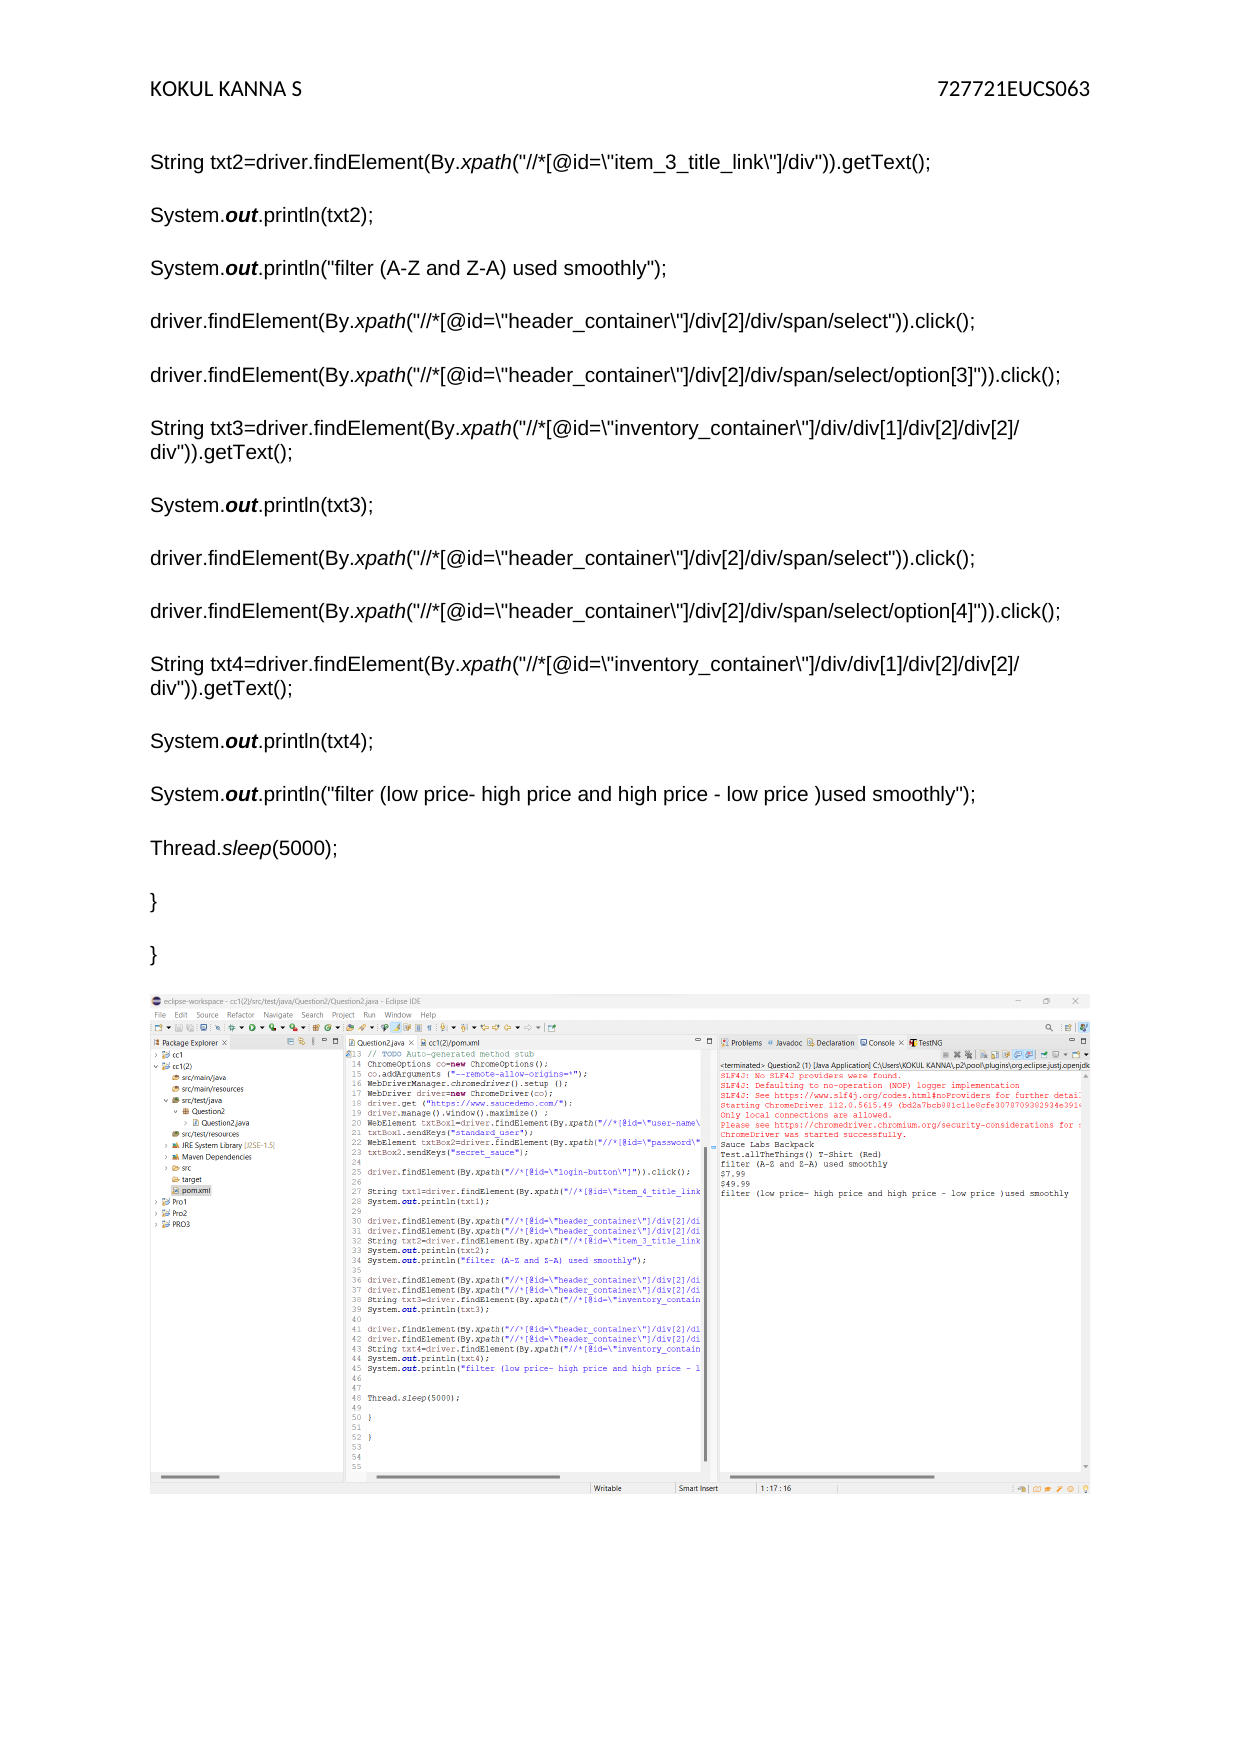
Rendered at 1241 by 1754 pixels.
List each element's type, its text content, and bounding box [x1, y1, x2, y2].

text } [150, 942, 1090, 966]
text System.out.println(txt3); [150, 493, 1090, 517]
text System.out.println(txt4); [150, 729, 1090, 753]
text driver.findElement(By.xpath("//*[@id=\"header_container\"]/div[2]/div/span/select/option[3]")).click(); [150, 362, 1090, 386]
text System.out.println("filter (low price- high price and high price - low price )used smoothly"); [150, 782, 1090, 806]
picture [150, 994, 1091, 1494]
text System.out.println(txt2); [150, 203, 1090, 227]
text String txt3=driver.findElement(By.xpath("//*[@id=\"inventory_container\"]/div/div[1]/div[2]/div[2]/div")).getText(); [150, 416, 1090, 463]
text driver.findElement(By.xpath("//*[@id=\"header_container\"]/div[2]/div/span/select")).click(); [150, 546, 1090, 570]
text String txt4=driver.findElement(By.xpath("//*[@id=\"inventory_container\"]/div/div[1]/div[2]/div[2]/div")).getText(); [150, 652, 1090, 700]
text System.out.println("filter (A-Z and Z-A) used smoothly"); [150, 256, 1090, 280]
text driver.findElement(By.xpath("//*[@id=\"header_container\"]/div[2]/div/span/select/option[4]")).click(); [150, 599, 1090, 623]
text Thread.sleep(5000); [150, 835, 1090, 859]
text } [150, 888, 1090, 912]
text driver.findElement(By.xpath("//*[@id=\"header_container\"]/div[2]/div/span/select")).click(); [150, 309, 1090, 333]
text String txt2=driver.findElement(By.xpath("//*[@id=\"item_3_title_link\"]/div")).getText(); [150, 150, 1090, 174]
